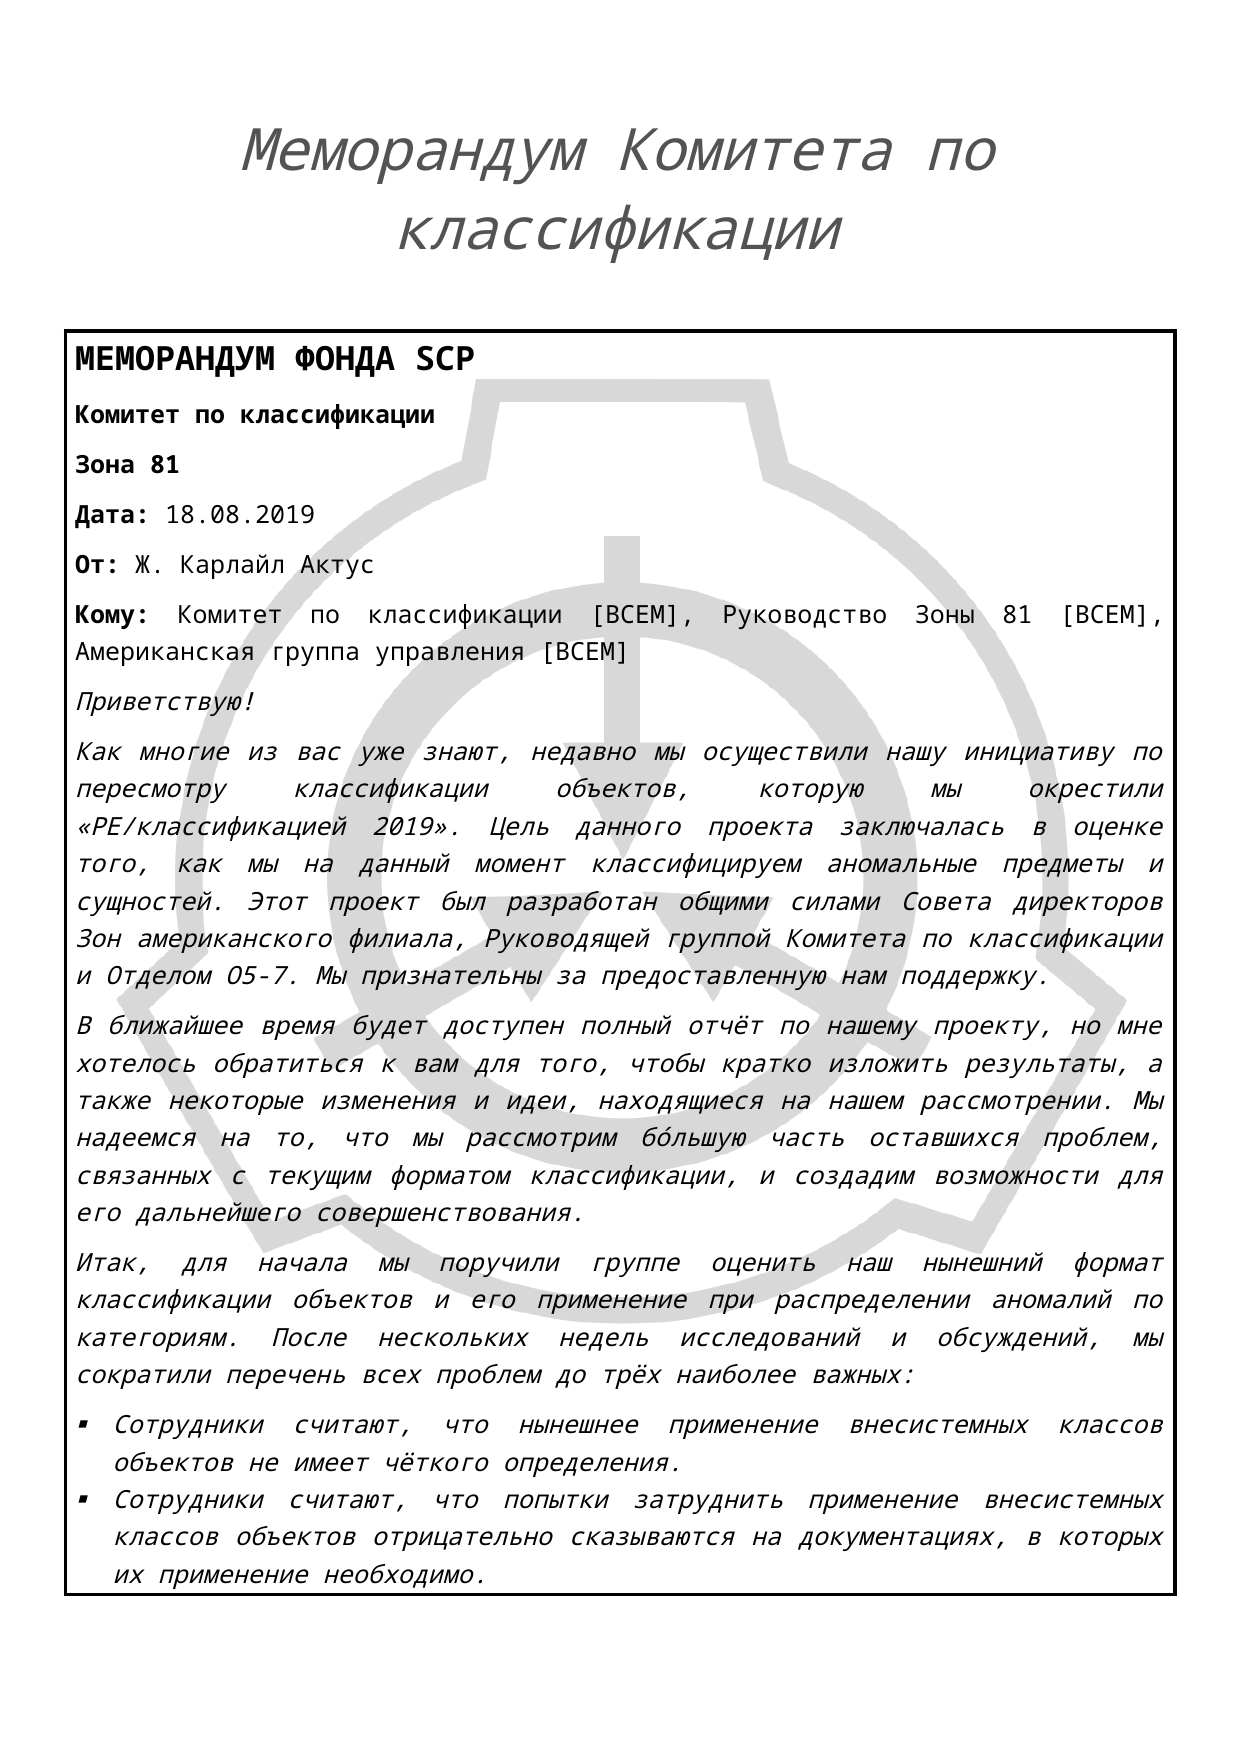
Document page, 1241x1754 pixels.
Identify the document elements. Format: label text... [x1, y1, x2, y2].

list Сотрудники считают, что попытки затруднить применение внесистемных классов объектов отрицательно сказываются на документациях, в которых их применение необходимо. [67, 1476, 1173, 1593]
text Приветствую! [67, 678, 1173, 718]
text Дата: 18.08.2019 [67, 491, 1173, 531]
text В ближайшее время будет доступен полный отчёт по нашему проекту, но мне хотелось обратиться к вам для того, чтобы кратко изложить результаты, а также некоторые изменения и идеи, находящиеся на нашем рассмотрении. Мы надеемся на то, что мы рассмотрим бóльшую часть оставшихся проблем, связанных с текущим форматом классификации, и создадим возможности для его дальнейшего совершенствования. [67, 1003, 1173, 1229]
text Зона 81 [67, 442, 1173, 481]
list Сотрудники считают, что нынешнее применение внесистемных классов объектов не имеет чёткого определения. [67, 1402, 1173, 1476]
text МЕМОРАНДУМ ФОНДА SCP [67, 333, 1173, 380]
text От: Ж. Карлайл Актус [67, 541, 1173, 581]
title Меморандум Комитета по классификации [75, 108, 1165, 267]
text Как многие из вас уже знают, недавно мы осуществили нашу инициативу по пересмотру классификации объектов, которую мы окрестили «РЕ/классификацией 2019». Цель данного проекта заключалась в оценке того, как мы на данный момент классифицируем аномальные предметы и сущностей. Этот проект был разработан общими силами Совета директоров Зон американского филиала, Руководящей группой Комитета по классификации и Отделом O5-7. Мы признательны за предоставленную нам поддержку. [67, 728, 1173, 992]
text Итак, для начала мы поручили группе оценить наш нынешний формат классификации объектов и его применение при распределении аномалий по категориям. После нескольких недель исследований и обсуждений, мы сократили перечень всех проблем до трёх наиболее важных: [67, 1239, 1173, 1391]
text Комитет по классификации [67, 392, 1173, 431]
text Кому: Комитет по классификации [ВСЕМ], Руководство Зоны 81 [ВСЕМ], Американская группа управления [ВСЕМ] [67, 591, 1173, 668]
